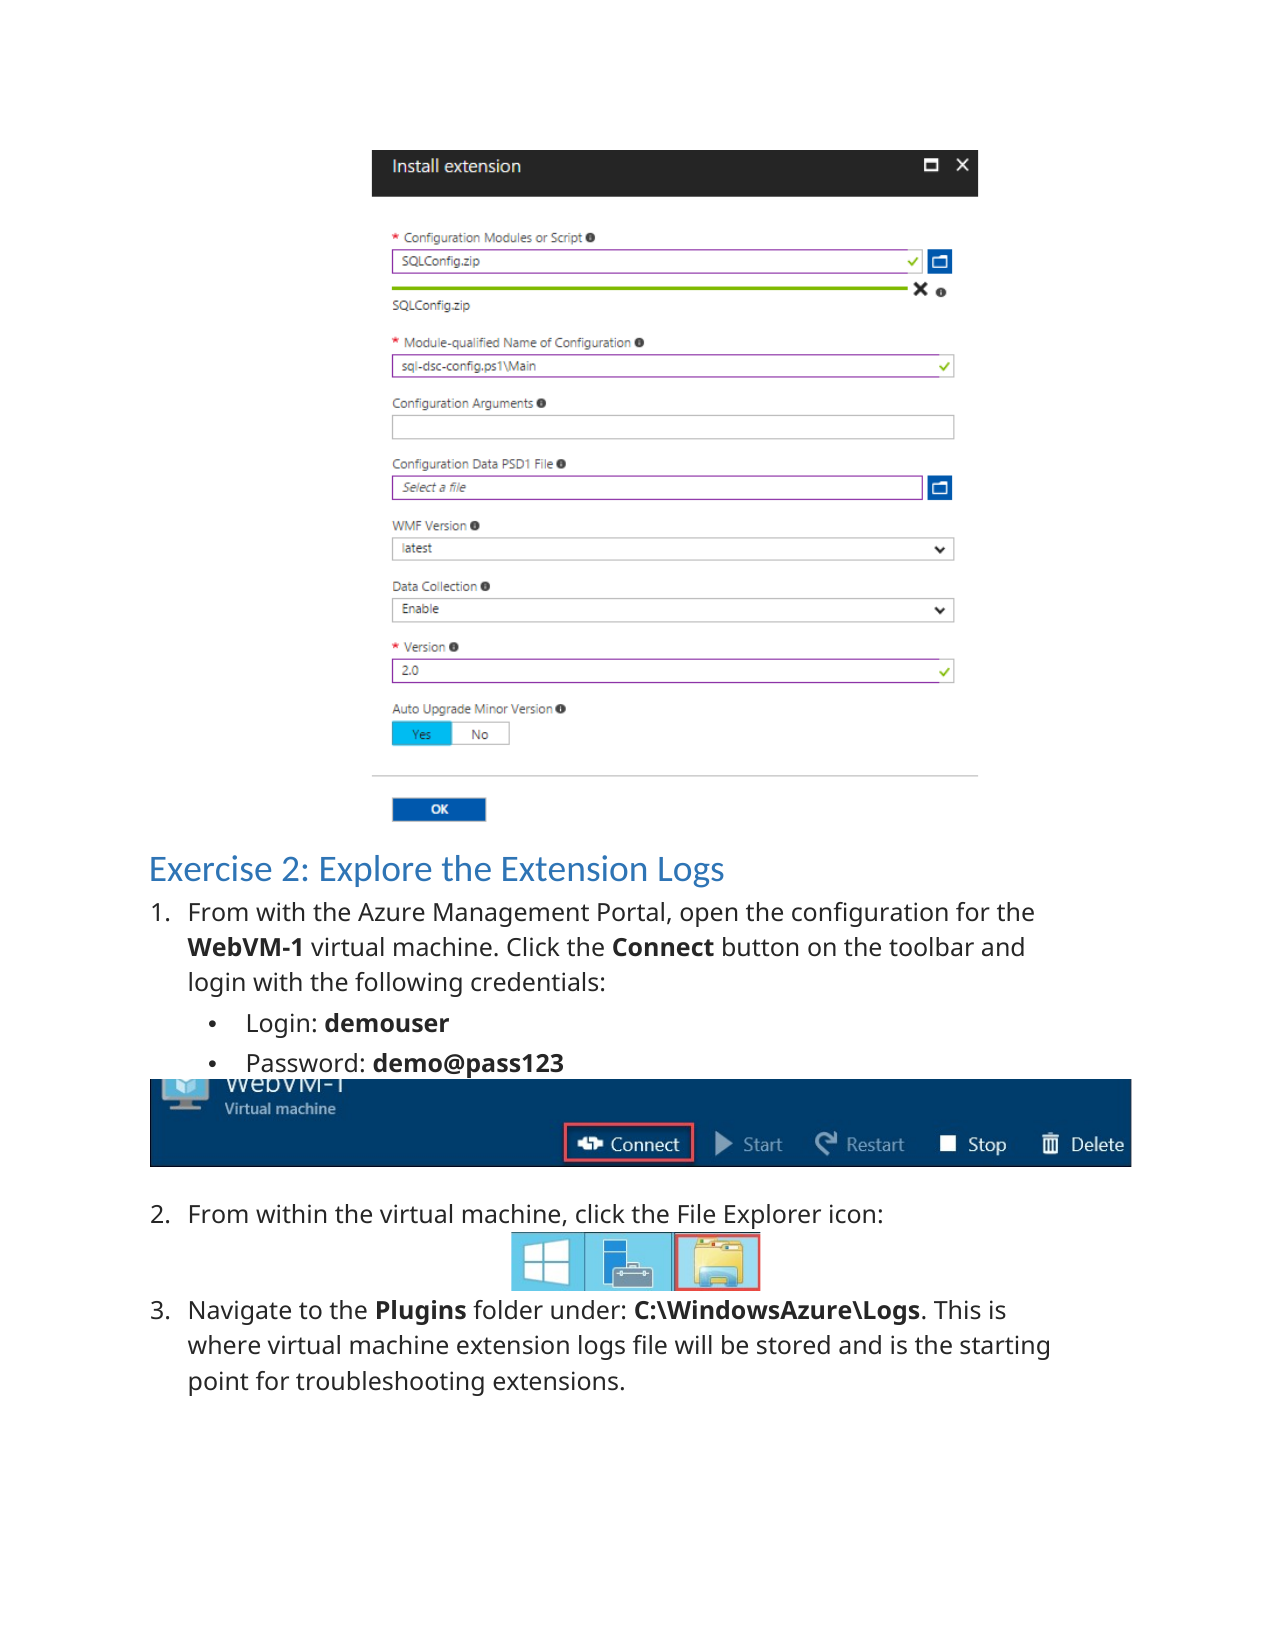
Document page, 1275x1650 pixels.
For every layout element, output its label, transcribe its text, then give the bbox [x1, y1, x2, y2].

list Navigate to the Plugins folder under: C:\WindowsAzure\Logs. This is where virtual machine extension logs file will be stored and is the starting point for troubleshooting extensions. [150, 1292, 1084, 1397]
list From with the Azure Management Portal, open the configuration for the WebVM-1 virtual machine. Click the Connect button on the toolbar and login with the following credentials: [150, 894, 1084, 999]
list From within the virtual machine, click the File Explorer icon: [150, 1197, 1084, 1231]
subtitle Exercise 2: Explore the Extension Logs [148, 845, 1094, 891]
list Password: demo@pass123 [208, 1045, 1014, 1079]
picture [371, 150, 979, 843]
list Login: demouser [208, 1005, 1014, 1039]
picture [511, 1232, 761, 1291]
picture [150, 1079, 1132, 1167]
